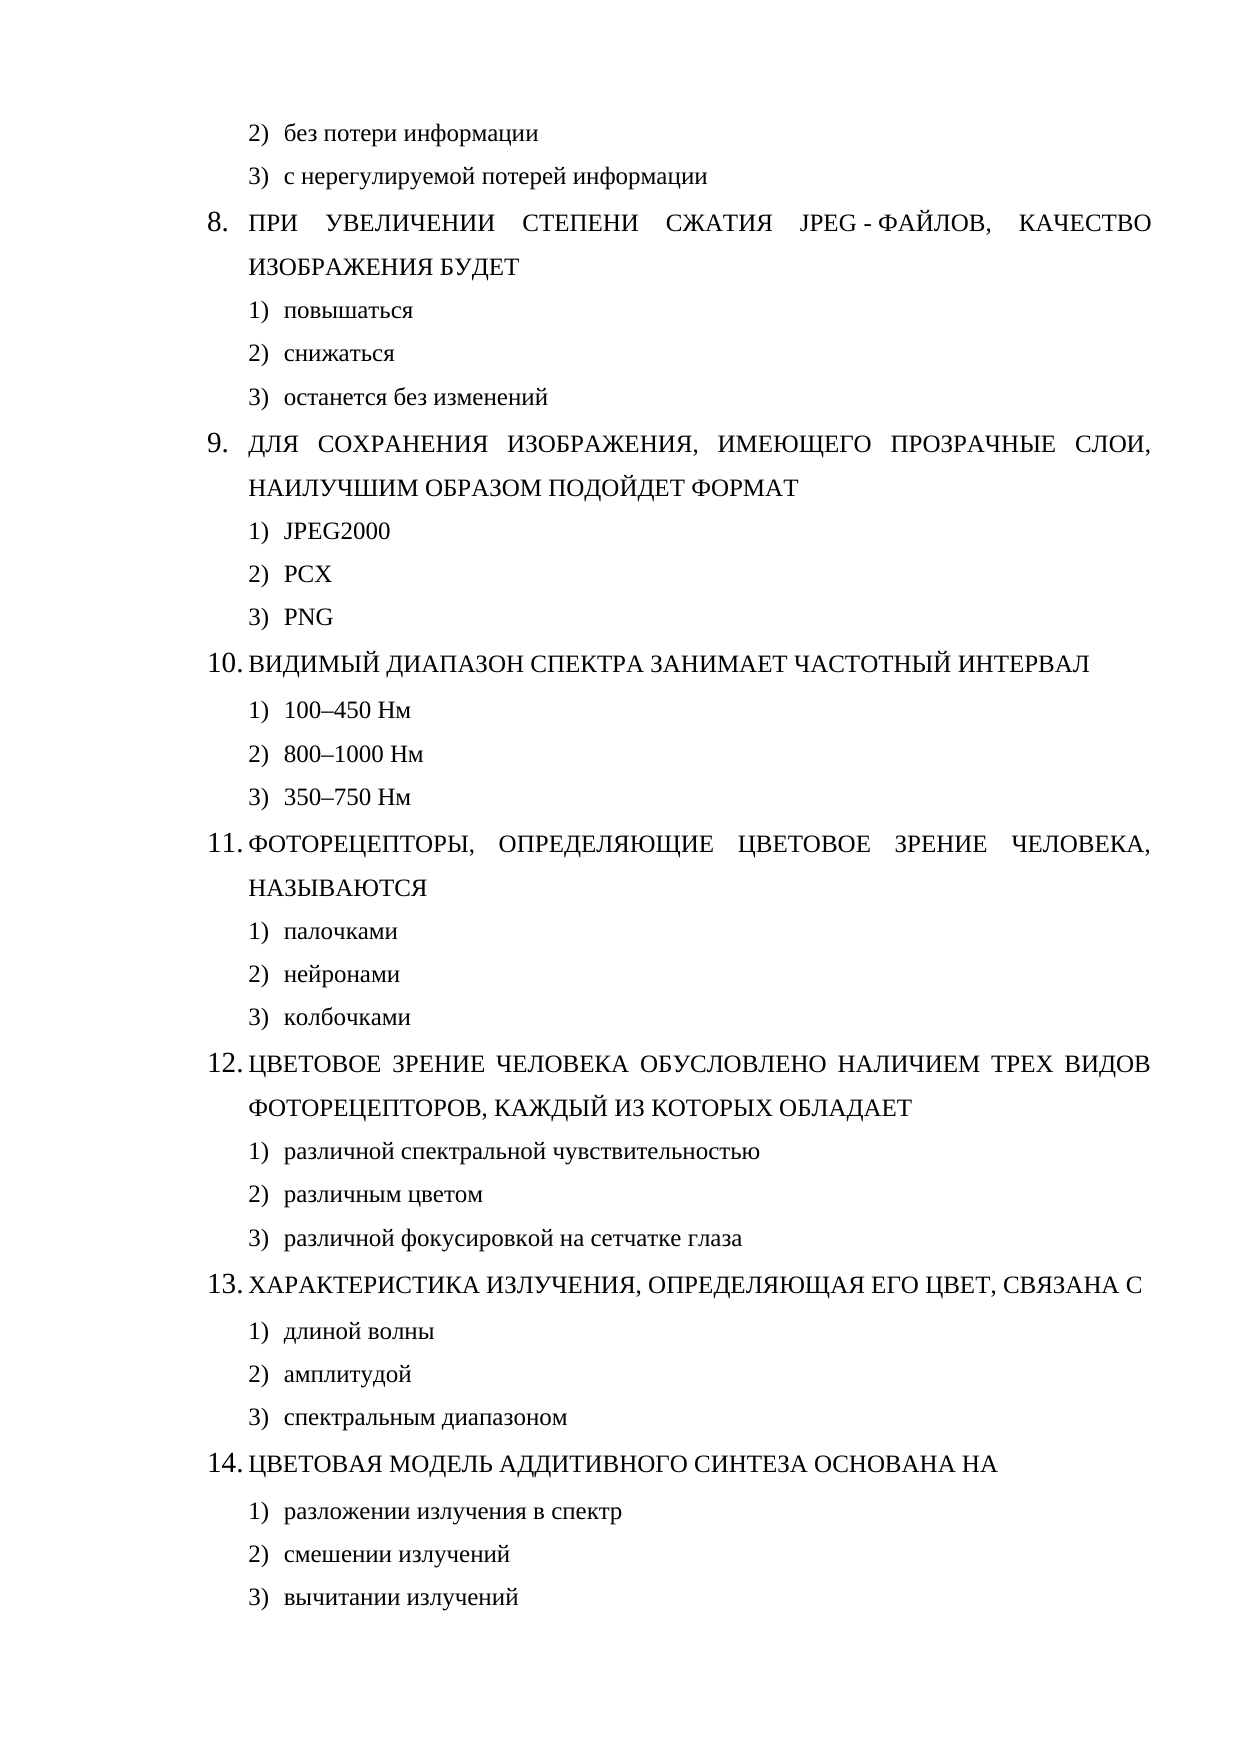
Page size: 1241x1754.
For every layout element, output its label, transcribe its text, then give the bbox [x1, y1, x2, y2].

list смешении излучений [248, 1539, 1152, 1568]
list повышаться [248, 295, 1152, 324]
list PCX [248, 559, 1152, 588]
list амплитудой [248, 1359, 1152, 1388]
list ФОТОРЕЦЕПТОРЫ, ОПРЕДЕЛЯЮЩИЕ ЦВЕТОВОЕ ЗРЕНИЕ ЧЕЛОВЕКА, НАЗЫВАЮТСЯ [207, 825, 1152, 902]
list вычитании излучений [248, 1582, 1152, 1611]
list ПРИ УВЕЛИЧЕНИИ СТЕПЕНИ СЖАТИЯ JPEG - ФАЙЛОВ, КАЧЕСТВО ИЗОБРАЖЕНИЯ БУДЕТ [207, 204, 1152, 281]
list 800–1000 Нм [248, 739, 1152, 767]
list PNG [248, 602, 1152, 631]
list ВИДИМЫЙ ДИАПАЗОН СПЕКТРА ЗАНИМАЕТ ЧАСТОТНЫЙ ИНТЕРВАЛ [207, 645, 1152, 679]
list различным цветом [248, 1179, 1152, 1208]
list разложении излучения в спектр [248, 1496, 1152, 1524]
list 350–750 Нм [248, 782, 1152, 811]
list палочками [248, 916, 1152, 945]
list ДЛЯ СОХРАНЕНИЯ ИЗОБРАЖЕНИЯ, ИМЕЮЩЕГО ПРОЗРАЧНЫЕ СЛОИ, НАИЛУЧШИМ ОБРАЗОМ ПОДОЙДЕТ ФОРМАТ [207, 425, 1152, 501]
list ЦВЕТОВОЕ ЗРЕНИЕ ЧЕЛОВЕКА ОБУСЛОВЛЕНО НАЛИЧИЕМ ТРЕХ ВИДОВ ФОТОРЕЦЕПТОРОВ, КАЖДЫЙ ИЗ КОТОРЫХ ОБЛАДАЕТ [207, 1045, 1152, 1122]
list JPEG2000 [248, 516, 1152, 544]
list без потери информации [248, 118, 1152, 147]
list колбочками [248, 1002, 1152, 1031]
list снижаться [248, 338, 1152, 367]
list с нерегулируемой потерей информации [248, 161, 1152, 190]
list 100–450 Нм [248, 696, 1152, 724]
list нейронами [248, 959, 1152, 988]
list останется без изменений [248, 382, 1152, 410]
list различной спектральной чувствительностью [248, 1136, 1152, 1165]
list ЦВЕТОВАЯ МОДЕЛЬ АДДИТИВНОГО СИНТЕЗА ОСНОВАНА НА [207, 1445, 1152, 1479]
list длиной волны [248, 1316, 1152, 1345]
list спектральным диапазоном [248, 1402, 1152, 1431]
list ХАРАКТЕРИСТИКА ИЗЛУЧЕНИЯ, ОПРЕДЕЛЯЮЩАЯ ЕГО ЦВЕТ, СВЯЗАНА С [207, 1266, 1152, 1299]
list различной фокусировкой на сетчатке глаза [248, 1223, 1152, 1251]
